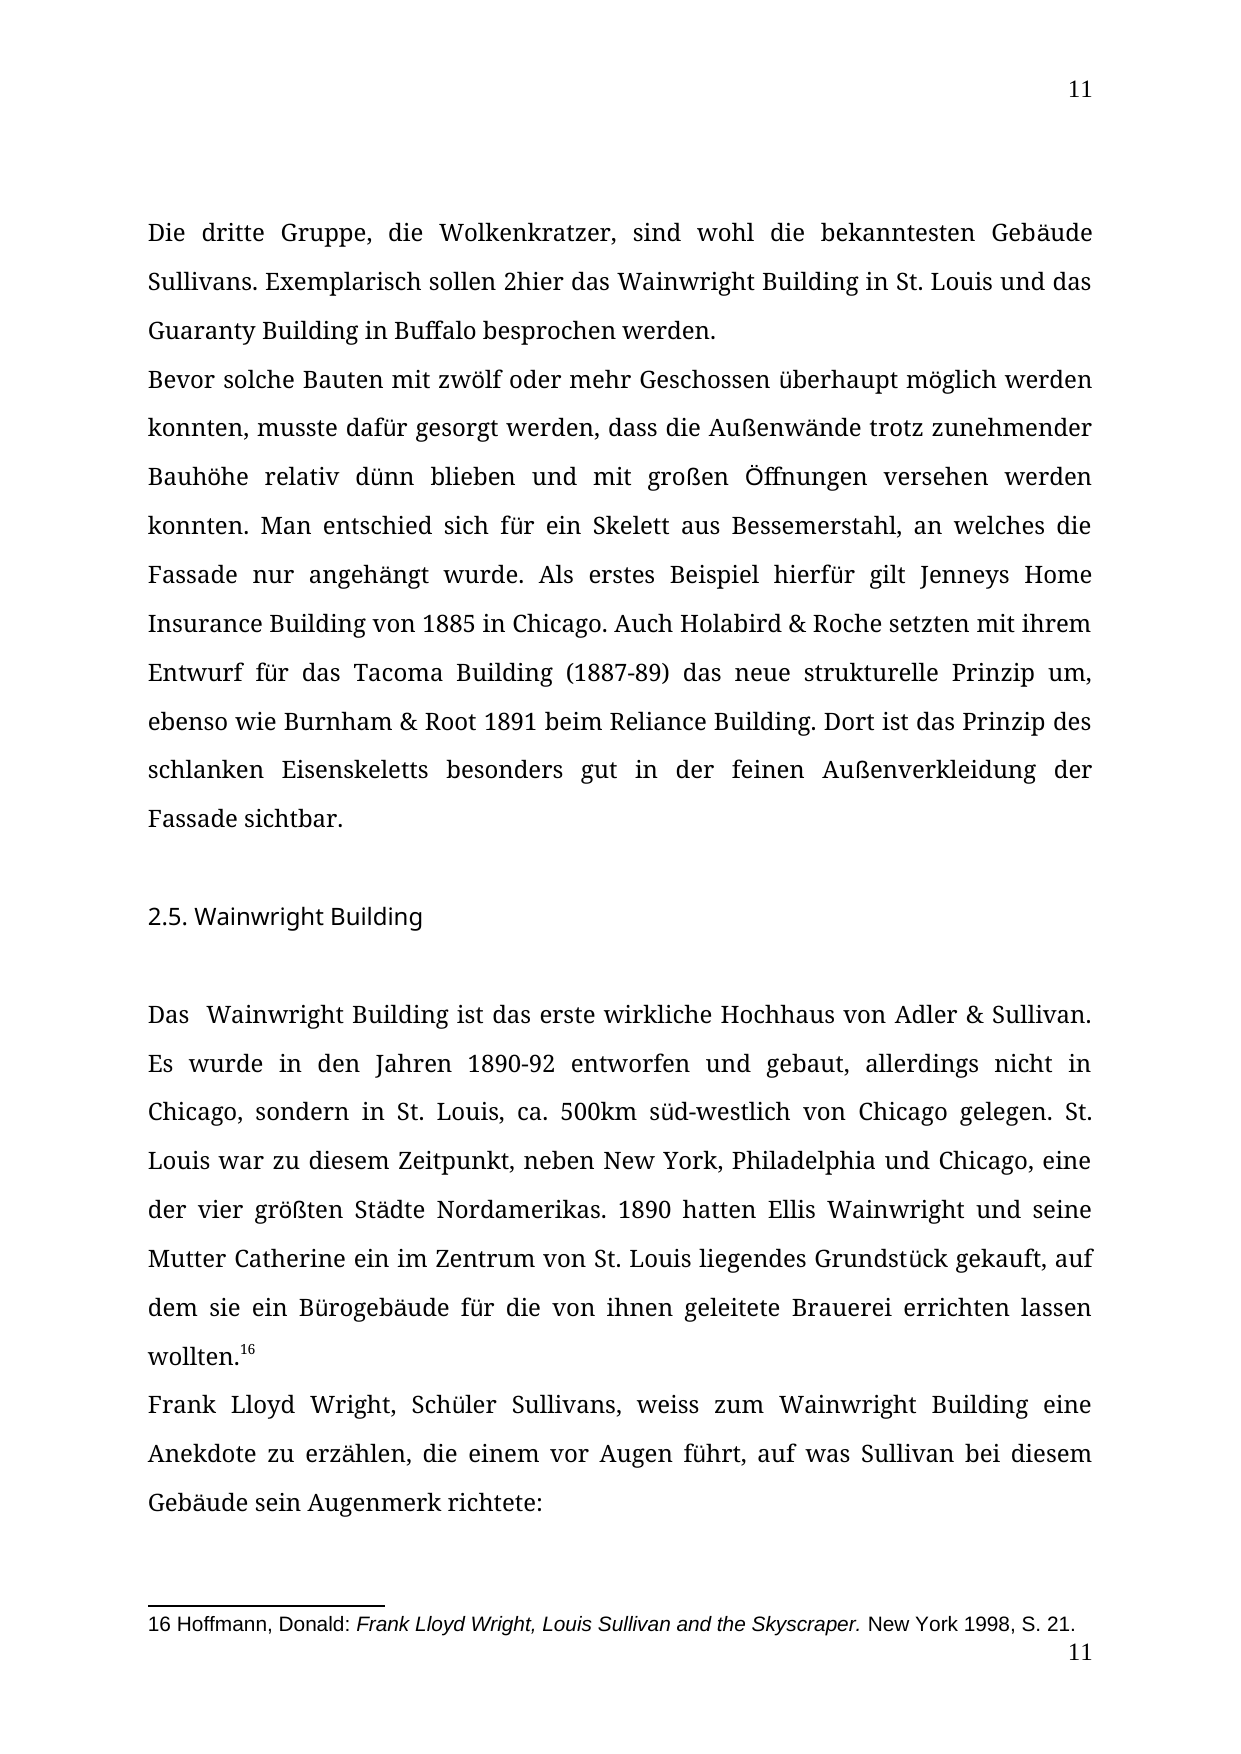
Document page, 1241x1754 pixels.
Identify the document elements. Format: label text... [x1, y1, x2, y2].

text Frank Lloyd Wright, Schüler Sullivans, weiss zum Wainwright Building eine Anekdote zu erzählen, die einem vor Augen führt, auf was Sullivan bei diesem Gebäude sein Augenmerk richtete: [148, 1388, 1093, 1519]
text Das Wainwright Building ist das erste wirkliche Hochhaus von Adler & Sullivan. Es wurde in den Jahren 1890-92 entworfen und gebaut, allerdings nicht in Chicago, sondern in St. Louis, ca. 500km süd-westlich von Chicago gelegen. St. Louis war zu diesem Zeitpunkt, neben New York, Philadelphia und Chicago, eine der vier größten Städte Nordamerikas. 1890 hatten Ellis Wainwright und seine Mutter Catherine ein im Zentrum von St. Louis liegendes Grundstück gekauft, auf dem sie ein Bürogebäude für die von ihnen geleitete Brauerei errichten lassen wollten. [148, 997, 1093, 1372]
subtitle 2.5. Wainwright Building [148, 900, 1093, 932]
text Die dritte Gruppe, die Wolkenkratzer, sind wohl die bekanntesten Gebäude Sullivans. Exemplarisch sollen 2hier das Wainwright Building in St. Louis und das Guaranty Building in Buffalo besprochen werden. [148, 216, 1093, 346]
text Bevor solche Bauten mit zwölf oder mehr Geschossen überhaupt möglich werden konnten, musste dafür gesorgt werden, dass die Außenwände trotz zunehmender Bauhöhe relativ dünn blieben und mit großen Öffnungen versehen werden konnten. Man entschied sich für ein Skelett aus Bessemerstahl, an welches die Fassade nur angehängt wurde. Als erstes Beispiel hierfür gilt Jenneys Home Insurance Building von 1885 in Chicago. Auch Holabird & Roche setzten mit ihrem Entwurf für das Tacoma Building (1887-89) das neue strukturelle Prinzip um, ebenso wie Burnham & Root 1891 beim Reliance Building. Dort ist das Prinzip des schlanken Eisenskeletts besonders gut in der feinen Außenverkleidung der Fassade sichtbar. [148, 362, 1093, 835]
